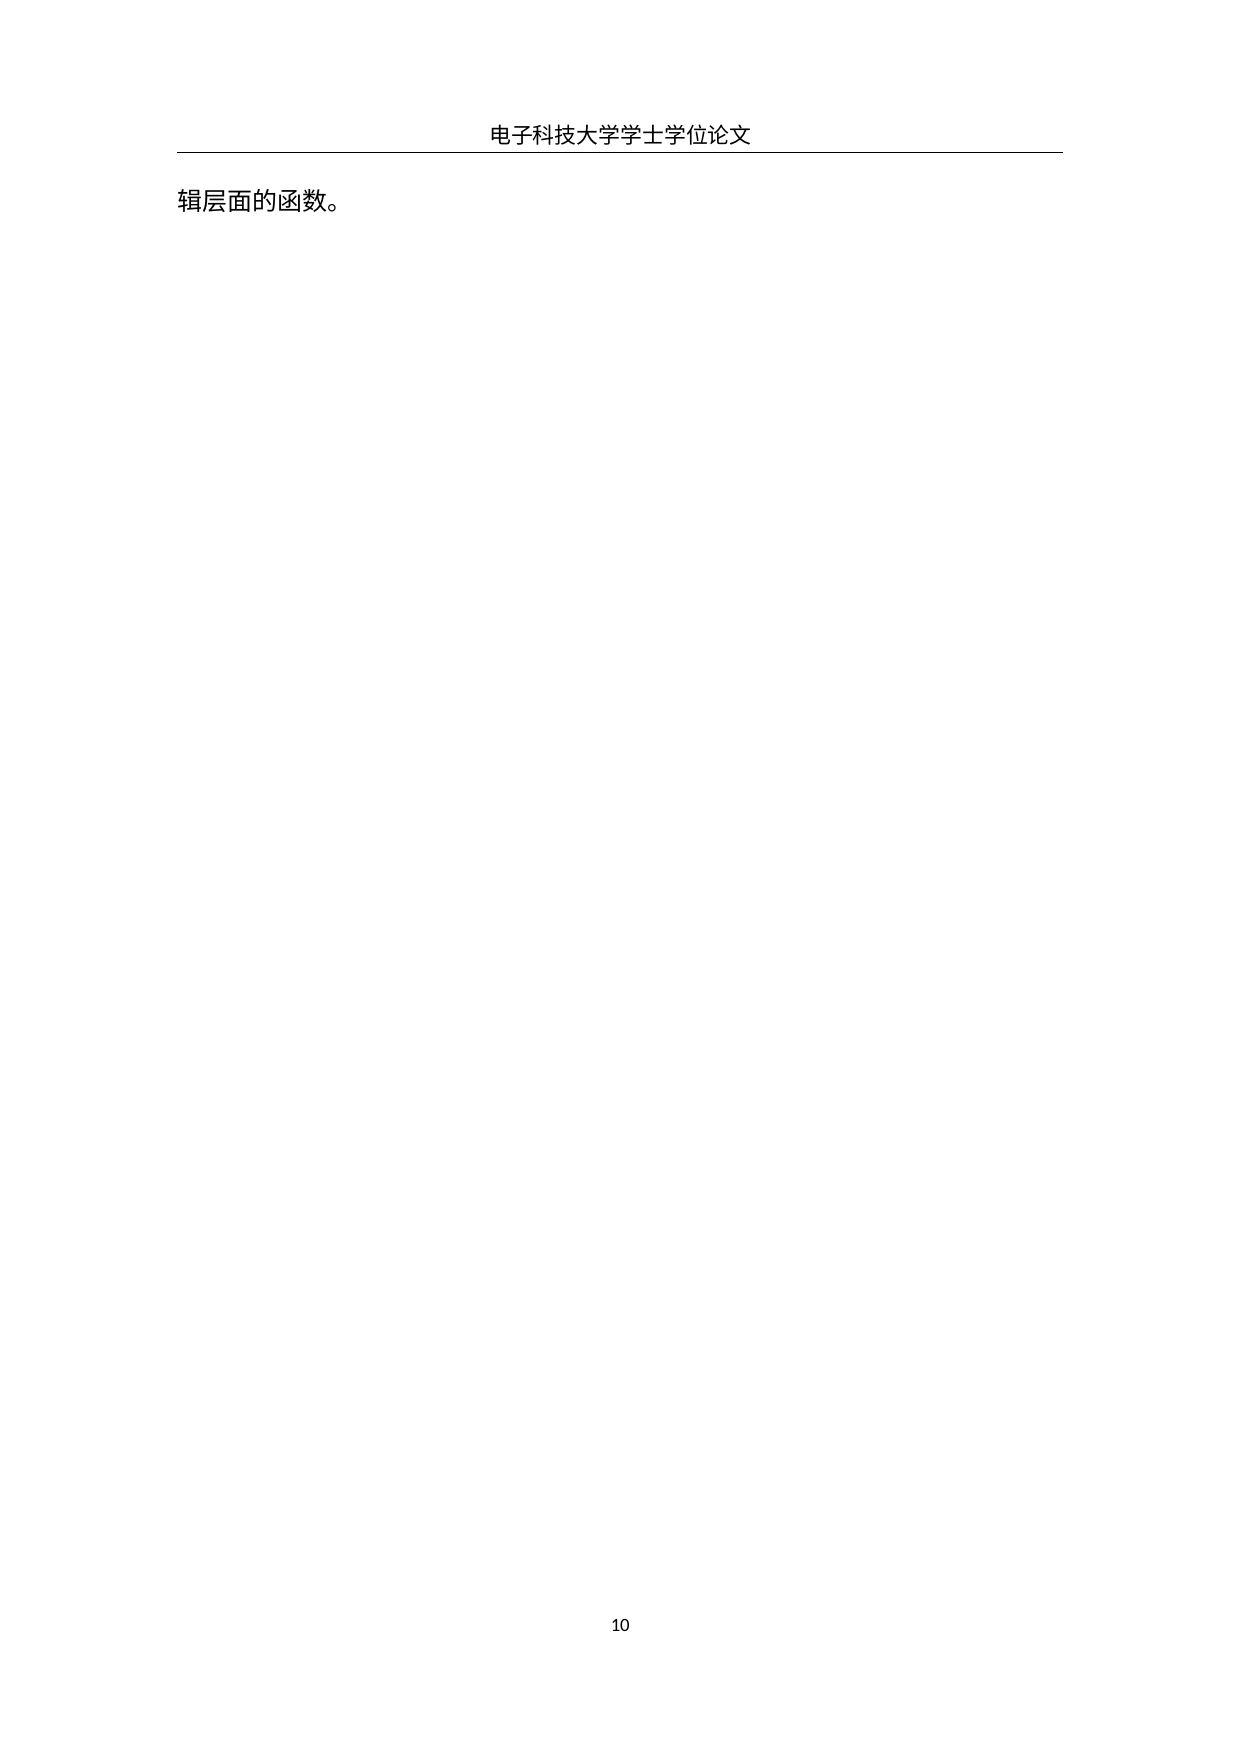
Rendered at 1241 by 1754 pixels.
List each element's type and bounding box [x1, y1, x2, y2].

text [177, 177, 1063, 219]
